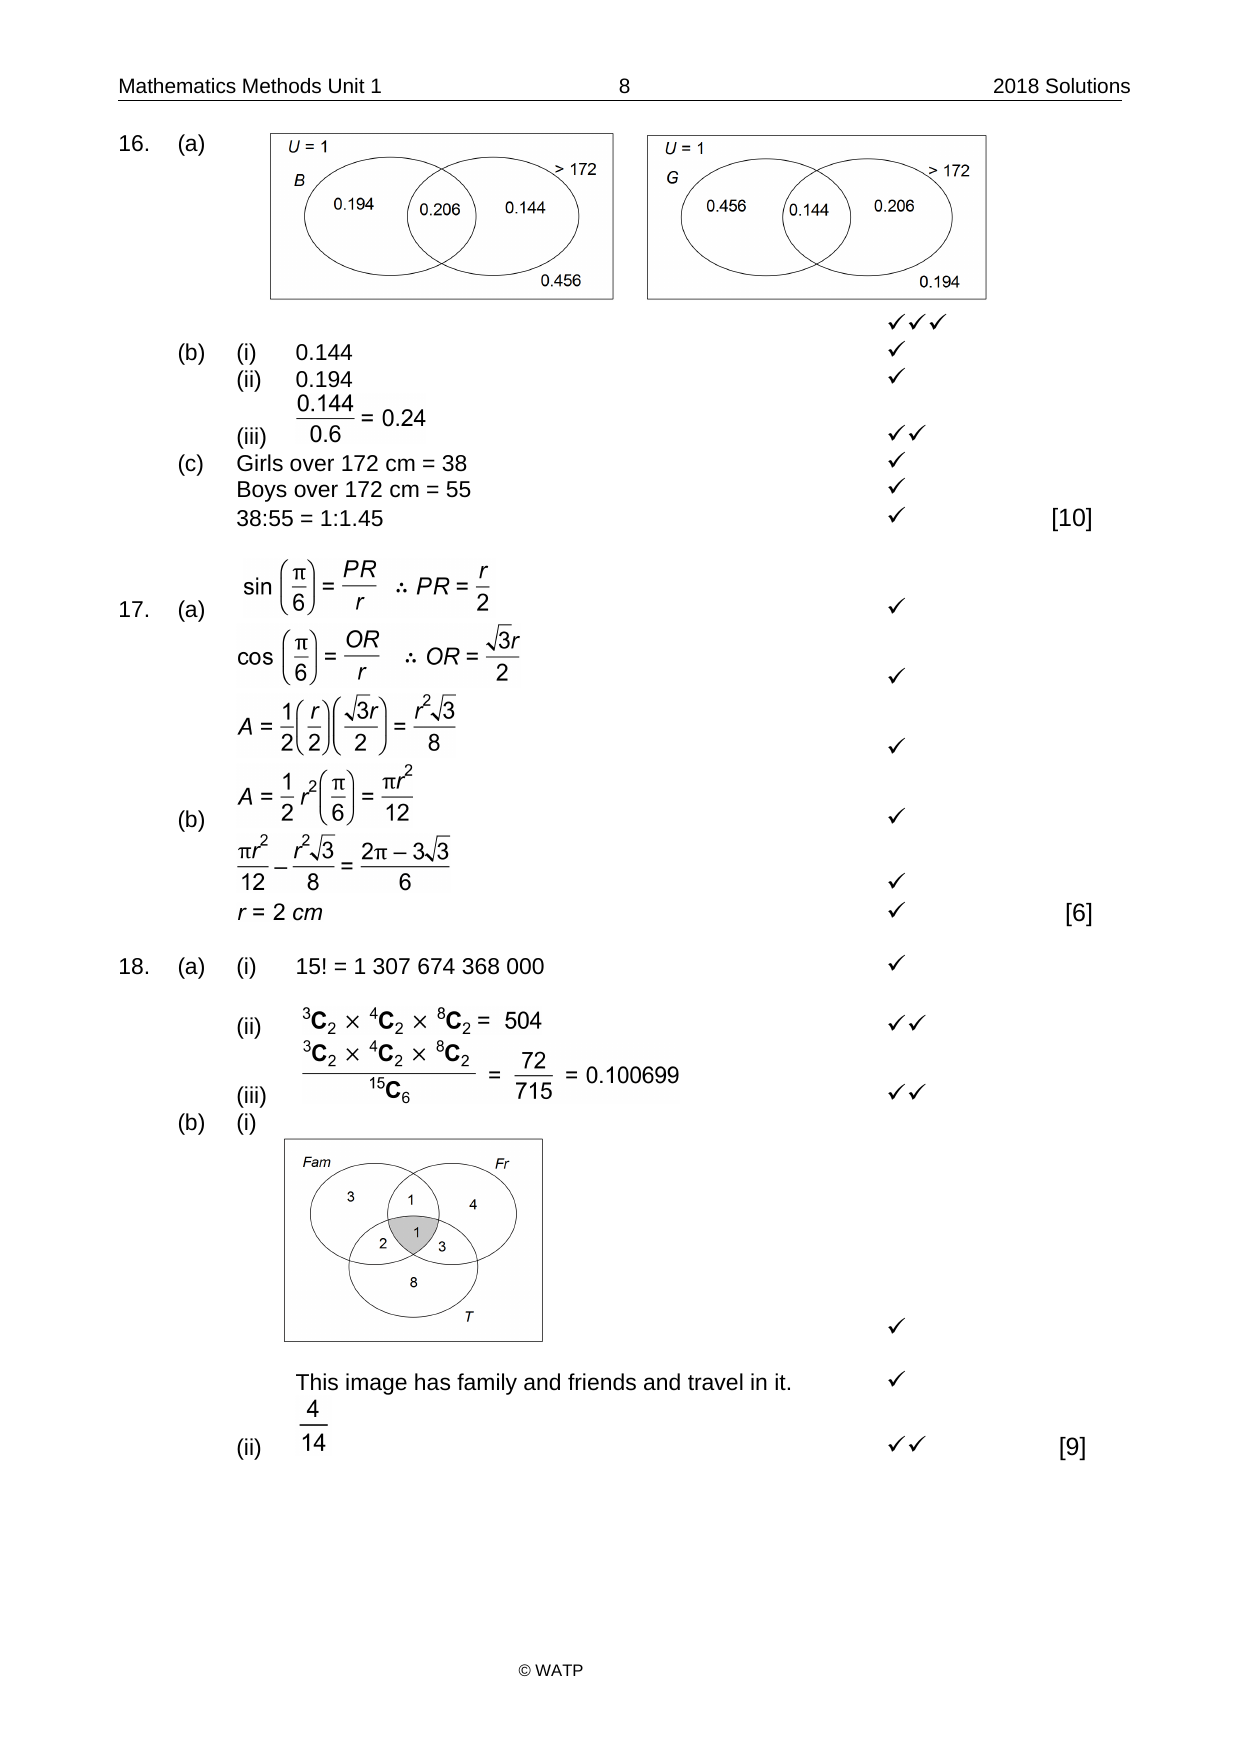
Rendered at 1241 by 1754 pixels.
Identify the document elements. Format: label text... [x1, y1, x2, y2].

picture [236, 833, 451, 893]
picture [268, 131, 615, 301]
text (ii) [118, 1006, 1122, 1040]
text (b) (i) 0.144 [118, 339, 1122, 366]
picture [295, 393, 427, 444]
text 18. (a) (i) 15! = 1 307 674 368 000 [118, 953, 1122, 980]
text 16. (a) [118, 130, 1122, 156]
text (b) (i) [177, 1109, 1122, 1135]
text 38:55 = 1:1.45 [10] [118, 503, 1122, 532]
text (c) Girls over 172 cm = 38 [118, 449, 1122, 476]
picture [301, 1006, 543, 1035]
text [6] [118, 898, 1122, 927]
text This image has family and friends and travel in it. [236, 1369, 1122, 1396]
text 17. (a) [118, 558, 1122, 623]
text (ii) [9] [177, 1396, 1122, 1461]
picture [236, 693, 456, 758]
picture [295, 1395, 332, 1456]
picture [242, 558, 496, 618]
text (iii) [177, 393, 1122, 449]
text Boys over 172 cm = 55 [118, 476, 1122, 503]
picture [645, 133, 988, 301]
picture [301, 1040, 680, 1104]
picture [236, 623, 521, 688]
picture [282, 1137, 544, 1343]
text (ii) 0.194 [118, 366, 1122, 393]
picture [236, 902, 324, 922]
text (b) [177, 763, 1122, 833]
picture [236, 763, 414, 828]
